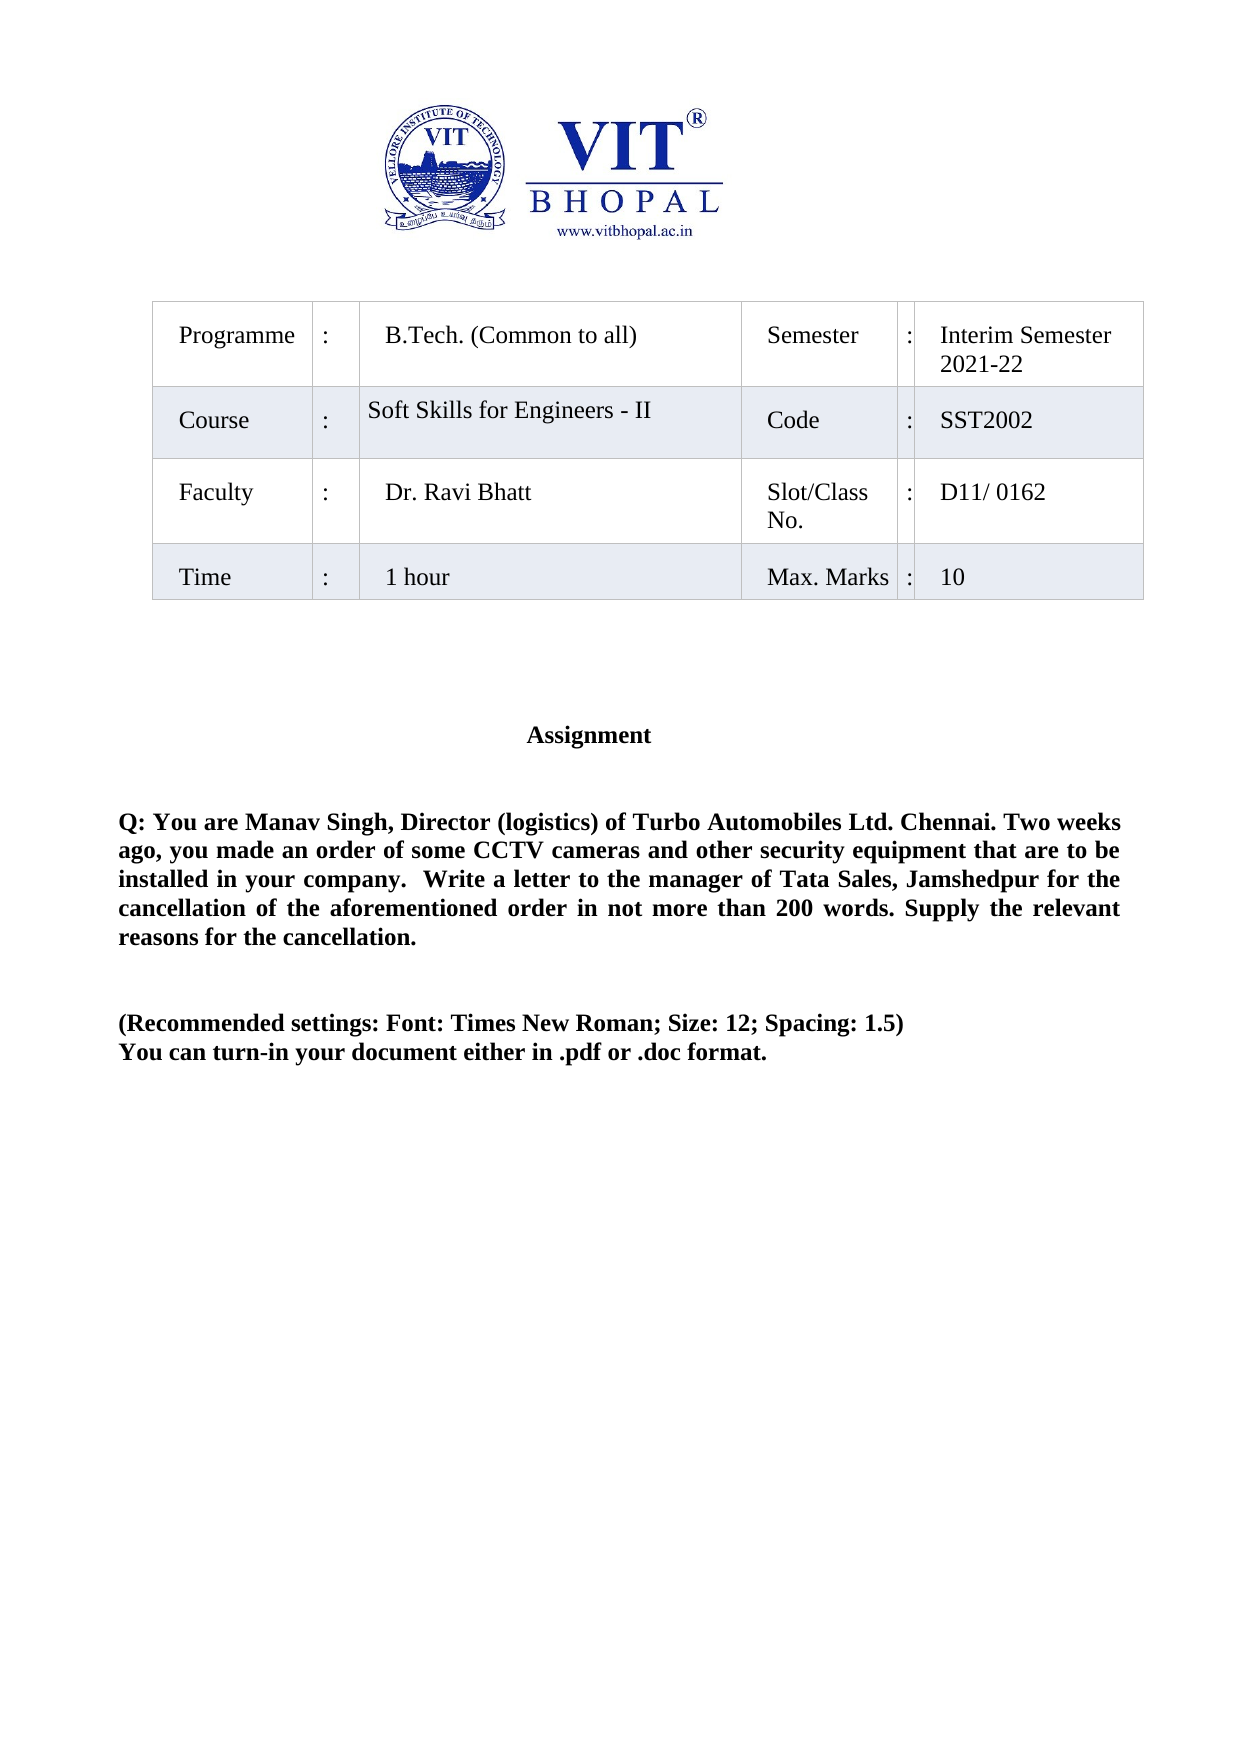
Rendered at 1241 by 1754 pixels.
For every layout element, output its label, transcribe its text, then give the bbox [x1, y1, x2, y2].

table_cell Dr. Ravi Bhatt [360, 459, 741, 543]
table_cell D11/ 0162 [915, 459, 1143, 543]
table_header Interim Semester 2021-22 [915, 302, 1143, 386]
picture [375, 98, 733, 240]
text (Recommended settings: Font: Times New Roman; Size: 12; Spacing: 1.5) [118, 1008, 1122, 1037]
table_header B.Tech. (Common to all) [360, 302, 741, 386]
table_header : [898, 302, 914, 386]
table_cell Code [742, 387, 897, 458]
table_cell 1 hour [360, 544, 741, 599]
table_cell Slot/Class No. [742, 459, 897, 543]
table_cell : [313, 387, 359, 458]
table_cell Max. Marks [742, 544, 897, 599]
table_cell : [898, 544, 914, 599]
text Q: You are Manav Singh, Director (logistics) of Turbo Automobiles Ltd. Chennai. Two weeks ago, you made an order of some CCTV cameras and other security equipment that are to be installed in your company. Write a letter to the manager of Tata Sales, Jamshedpur for the cancellation of the aforementioned order in not more than 200 words. Supply the relevant reasons for the cancellation. [118, 807, 1122, 950]
table_cell Soft Skills for Engineers - II [360, 387, 741, 458]
text You can turn-in your document either in .pdf or .doc format. [118, 1037, 1122, 1065]
table_cell SST2002 [915, 387, 1143, 458]
table_cell Course [153, 387, 312, 458]
table_cell : [898, 387, 914, 458]
table_header Semester [742, 302, 897, 386]
table_header Programme [153, 302, 312, 386]
table_cell : [313, 544, 359, 599]
table_header : [313, 302, 359, 386]
table_cell : [898, 459, 914, 543]
table_cell : [313, 459, 359, 543]
table_cell 10 [915, 544, 1143, 599]
table_cell Faculty [153, 459, 312, 543]
table_cell Time [153, 544, 312, 599]
text Assignment [118, 720, 1122, 749]
